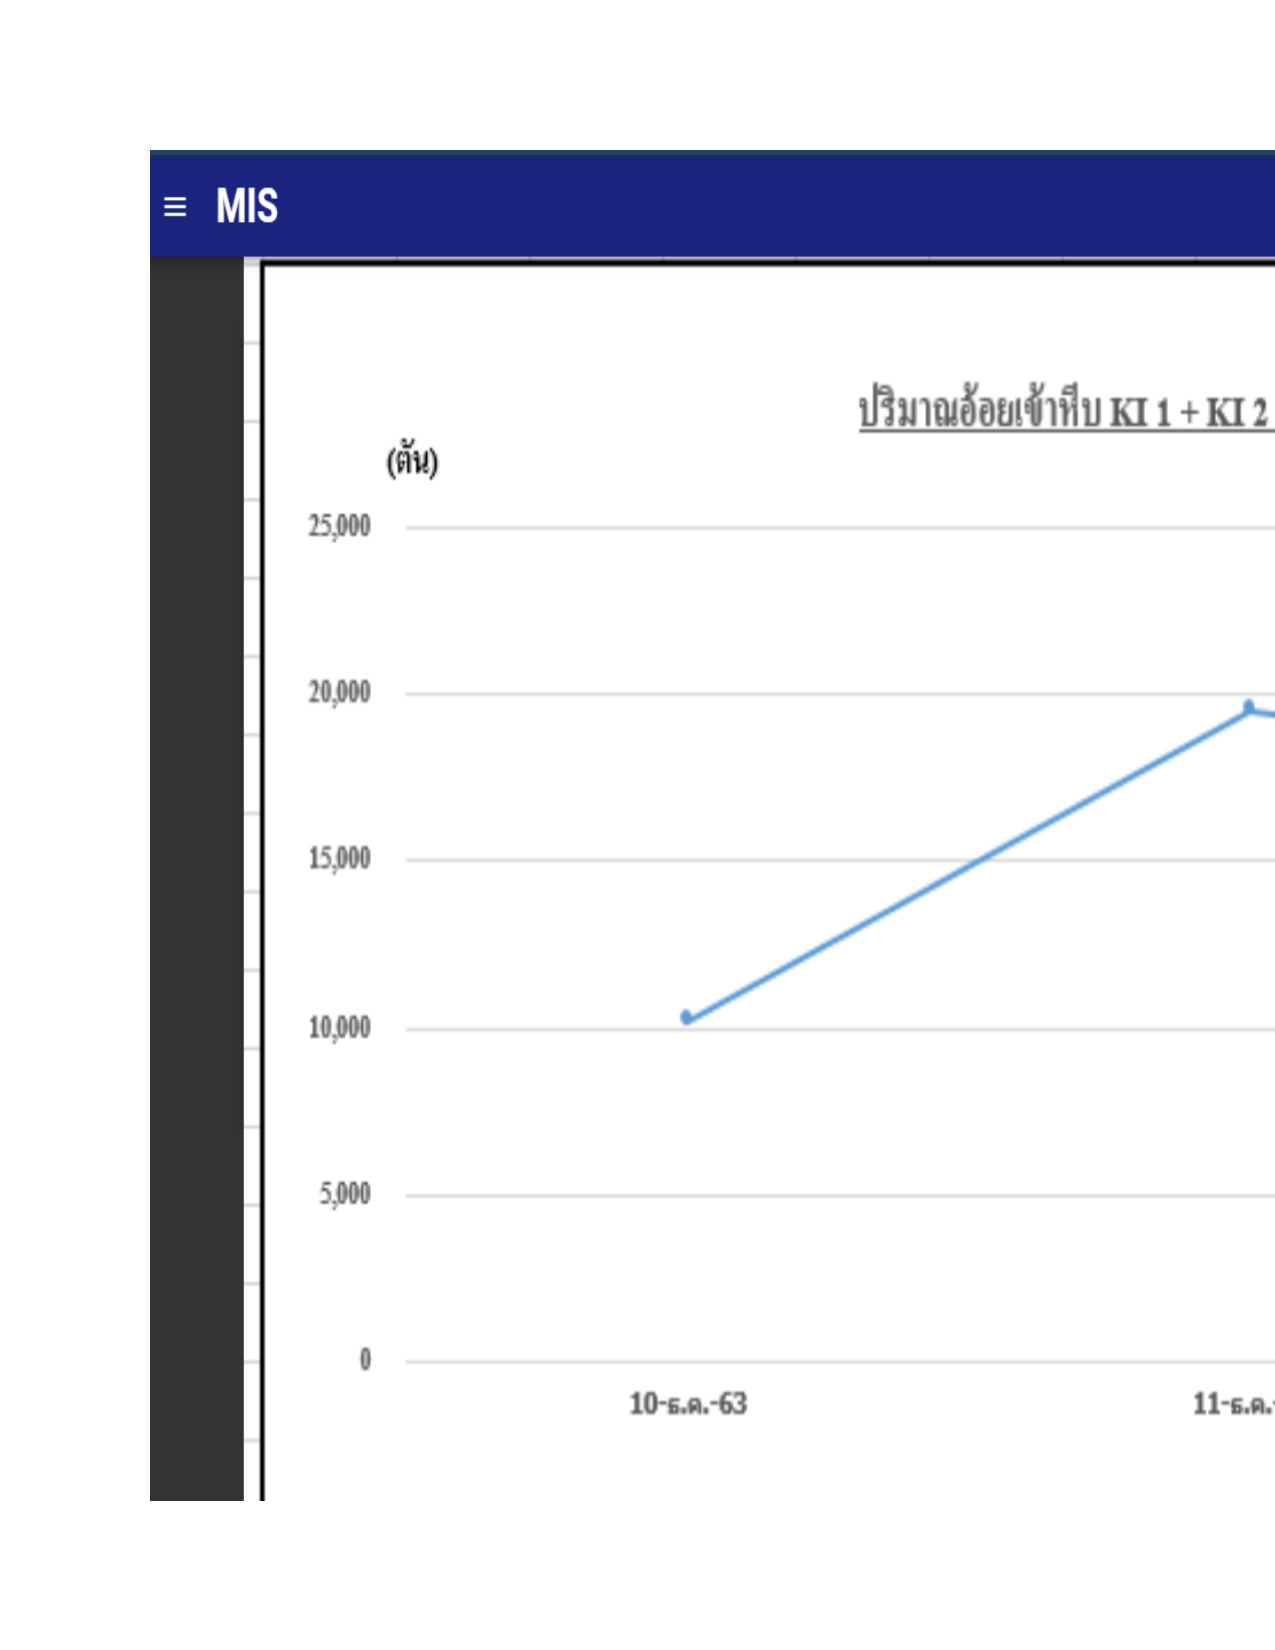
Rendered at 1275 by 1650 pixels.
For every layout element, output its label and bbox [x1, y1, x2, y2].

picture [150, 150, 1275, 1501]
